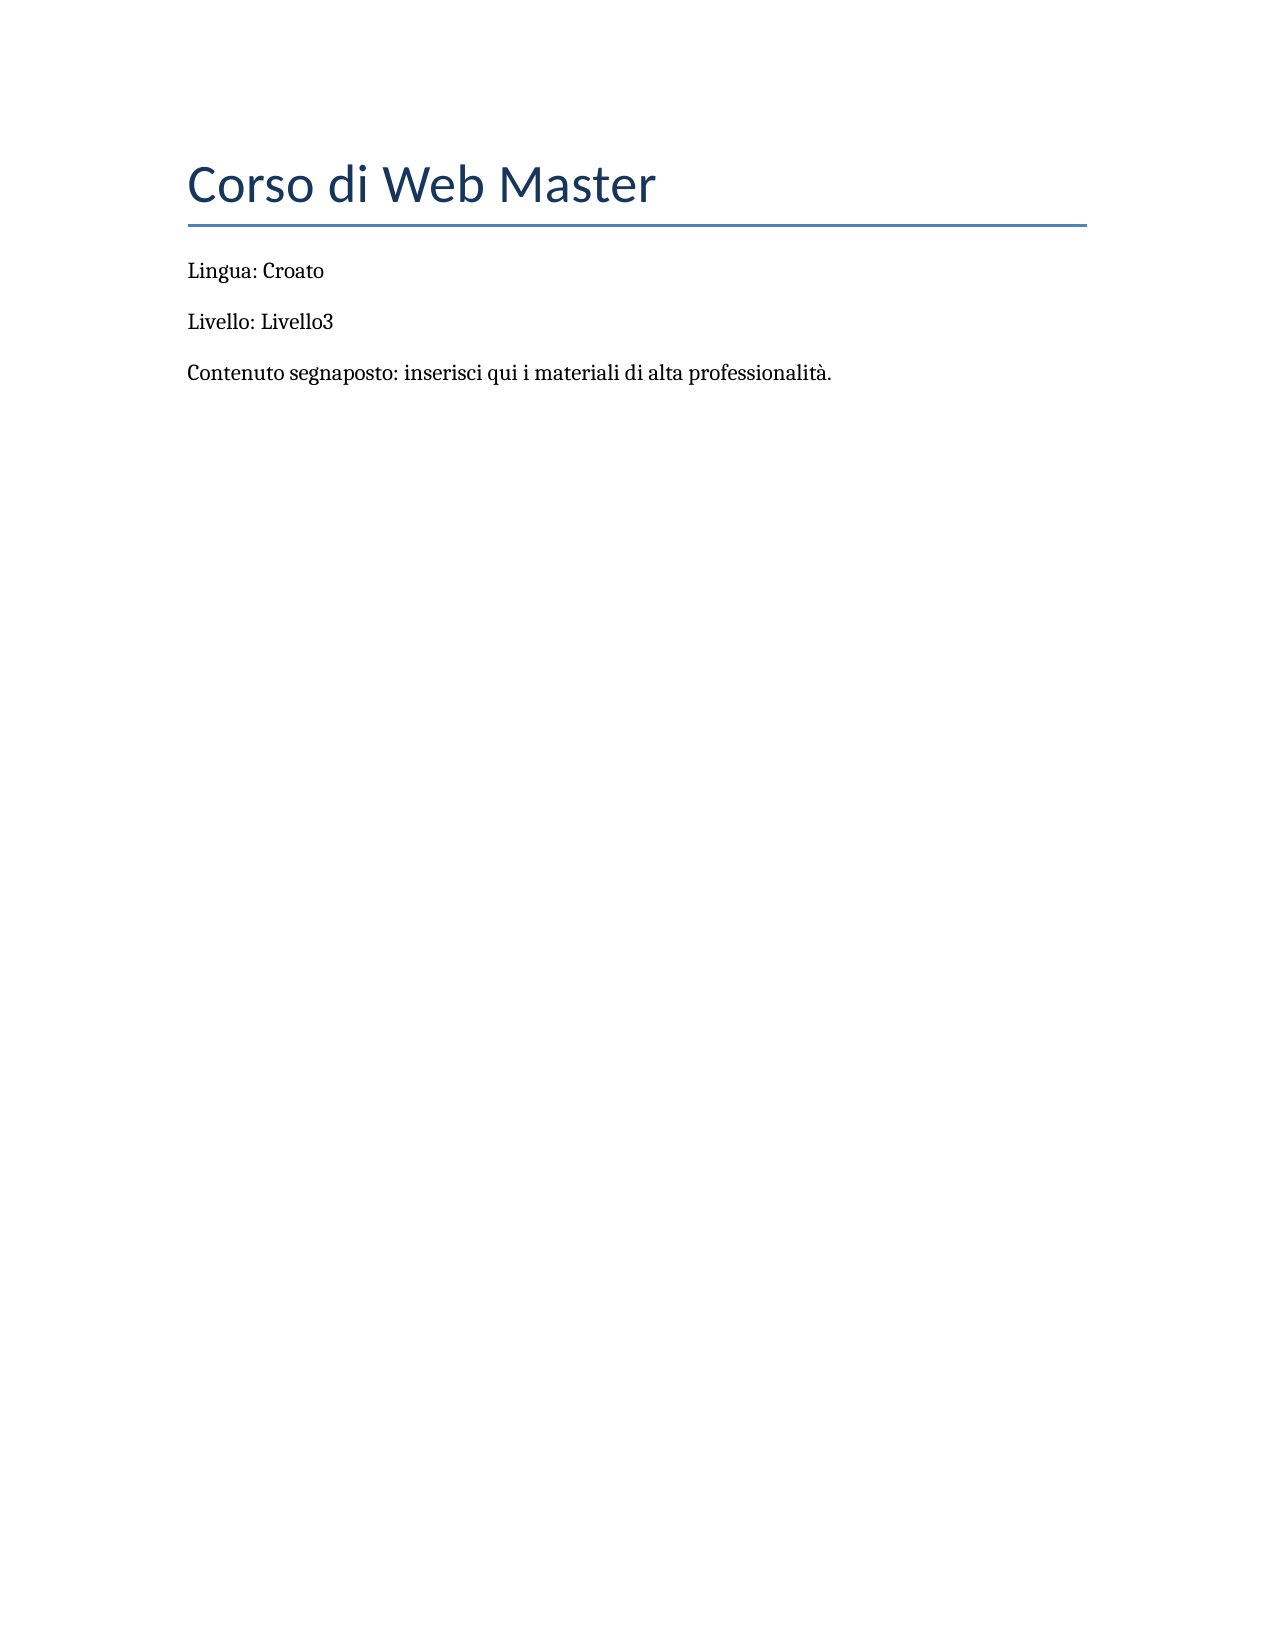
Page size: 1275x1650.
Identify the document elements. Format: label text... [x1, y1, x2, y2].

title Corso di Web Master [187, 150, 1087, 227]
text Livello: Livello3 [187, 309, 1087, 335]
text Contenuto segnaposto: inserisci qui i materiali di alta professionalità. [187, 360, 1087, 386]
text Lingua: Croato [187, 258, 1087, 284]
